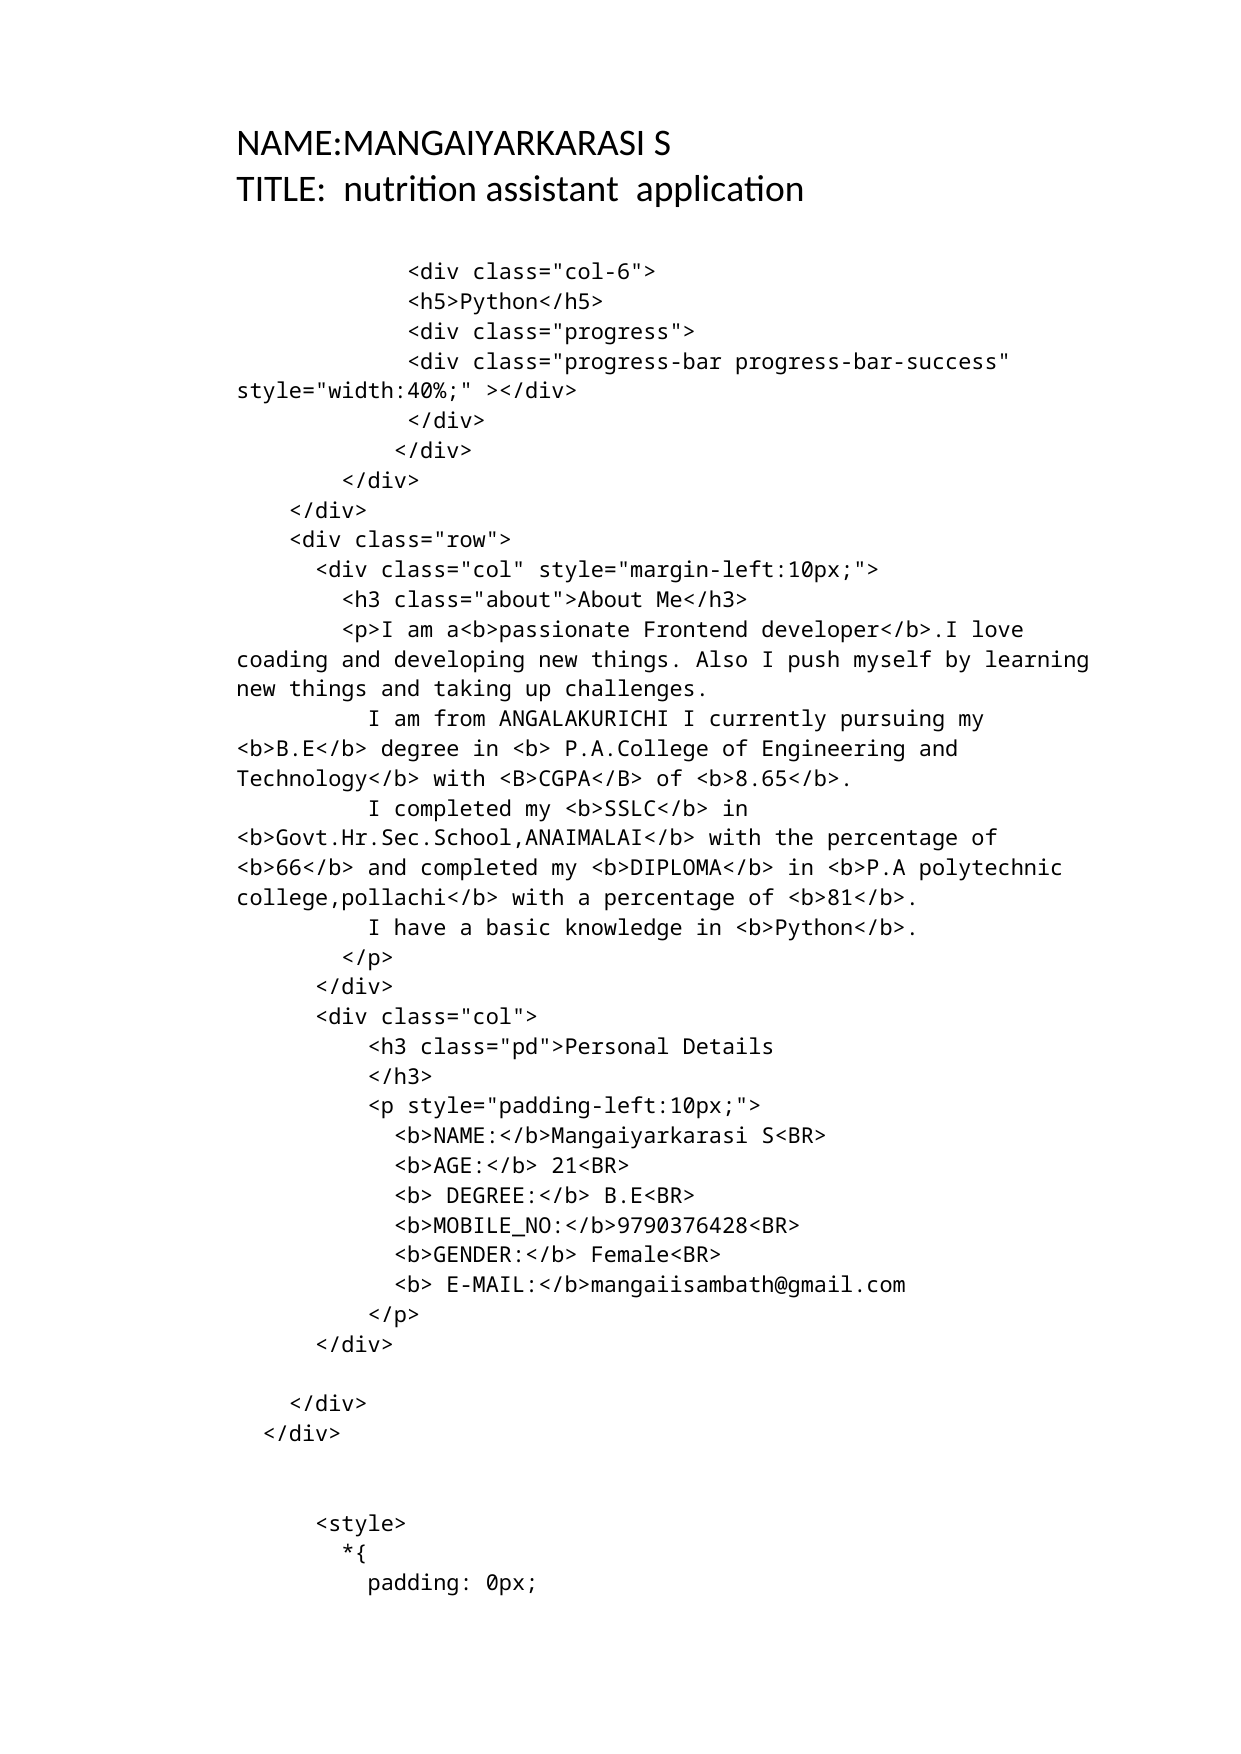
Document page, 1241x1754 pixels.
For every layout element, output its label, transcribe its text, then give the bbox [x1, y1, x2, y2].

text <div class="progress"> [236, 316, 1092, 346]
text <p>I am a<b>passionate Frontend developer</b>.I love coading and developing new things. Also I push myself by learning new things and taking up challenges. [236, 614, 1092, 703]
text </div> [236, 971, 1092, 1001]
text </h3> [236, 1061, 1092, 1090]
text <div class="col-6"> [236, 256, 1092, 286]
text </div> [236, 1388, 1092, 1418]
text <h3 class="pd">Personal Details [236, 1031, 1092, 1061]
text I am from ANGALAKURICHI I currently pursuing my <b>B.E</b> degree in <b> P.A.College of Engineering and Technology</b> with <B>CGPA</B> of <b>8.65</b>. [236, 703, 1092, 792]
text <p style="padding-left:10px;"> [236, 1090, 1092, 1120]
text </p> [236, 941, 1092, 971]
text <div class="col" style="margin-left:10px;"> [236, 554, 1092, 584]
text I completed my <b>SSLC</b> in <b>Govt.Hr.Sec.School,ANAIMALAI</b> with the percentage of <b>66</b> and completed my <b>DIPLOMA</b> in <b>P.A polytechnic college,pollachi</b> with a percentage of <b>81</b>. [236, 792, 1092, 912]
text <div class="col"> [236, 1001, 1092, 1031]
text *{ [236, 1537, 1092, 1567]
text </div> [236, 405, 1092, 435]
text </div> [236, 1329, 1092, 1358]
text <h3 class="about">About Me</h3> [236, 584, 1092, 614]
text <b>AGE:</b> 21<BR> [236, 1150, 1092, 1180]
text <b>GENDER:</b> Female<BR> [236, 1239, 1092, 1269]
text <b> DEGREE:</b> B.E<BR> [236, 1180, 1092, 1209]
text padding: 0px; [236, 1567, 1092, 1597]
text <b> E-MAIL:</b>mangaiisambath@gmail.com [236, 1269, 1092, 1299]
text <div class="progress-bar progress-bar-success" style="width:40%;" ></div> [236, 346, 1092, 405]
text <b>MOBILE_NO:</b>9790376428<BR> [236, 1209, 1092, 1239]
text <div class="row"> [236, 524, 1092, 554]
text </div> [236, 494, 1092, 524]
text </div> [236, 1418, 1092, 1448]
text </div> [236, 435, 1092, 465]
text <b>NAME:</b>Mangaiyarkarasi S<BR> [236, 1120, 1092, 1150]
text </p> [236, 1299, 1092, 1329]
text </div> [236, 465, 1092, 494]
text <h5>Python</h5> [236, 286, 1092, 316]
text <style> [236, 1507, 1092, 1537]
text I have a basic knowledge in <b>Python</b>. [236, 912, 1092, 941]
